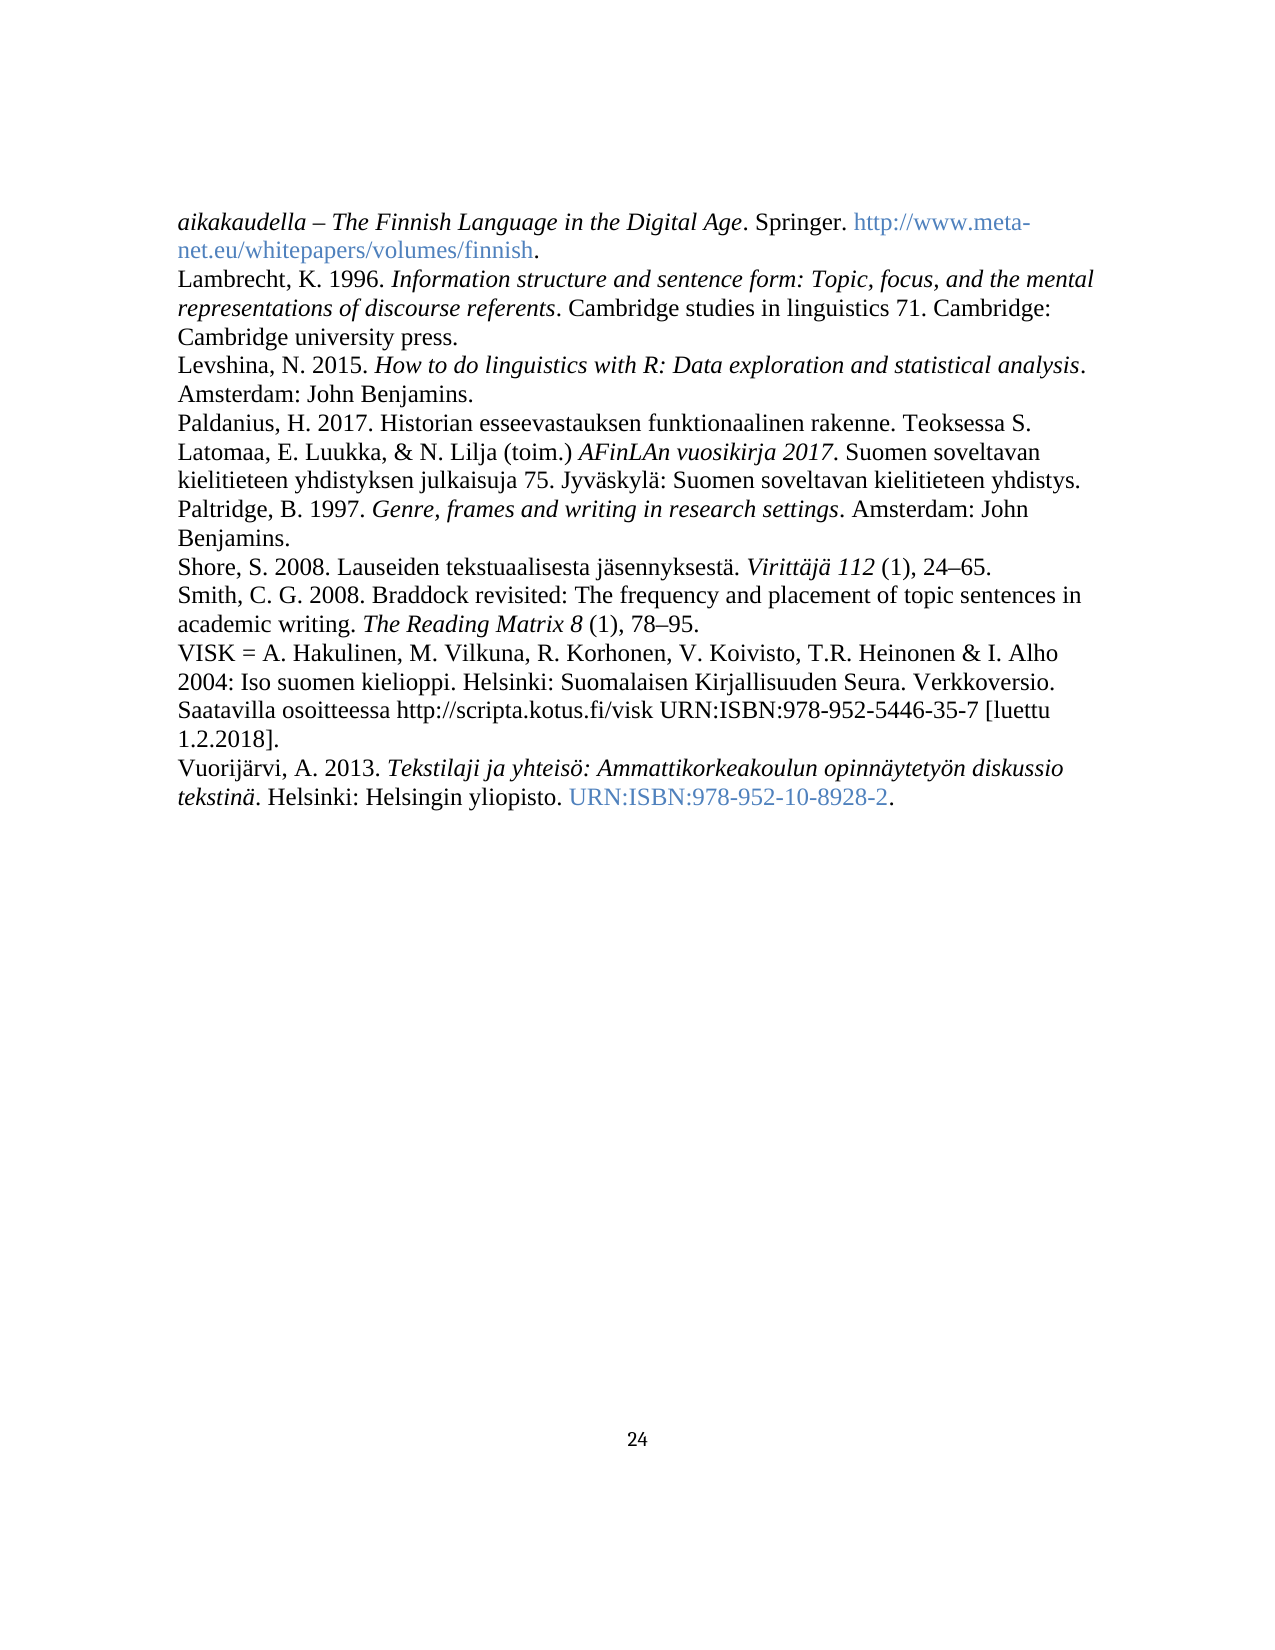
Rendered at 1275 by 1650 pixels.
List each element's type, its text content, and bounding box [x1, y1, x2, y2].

text Paltridge, B. 1997. Genre, frames and writing in research settings. Amsterdam: John Benjamins. [177, 494, 1098, 552]
text Paldanius, H. 2017. Historian esseevastauksen funktionaalinen rakenne. Teoksessa S. Latomaa, E. Luukka, & N. Lilja (toim.) AFinLAn vuosikirja 2017. Suomen soveltavan kielitieteen yhdistyksen julkaisuja 75. Jyväskylä: Suomen soveltavan kielitieteen yhdistys. [177, 408, 1098, 494]
text Levshina, N. 2015. How to do linguistics with R: Data exploration and statistical analysis. Amsterdam: John Benjamins. [177, 350, 1098, 408]
text Vuorijärvi, A. 2013. Tekstilaji ja yhteisö: Ammattikorkeakoulun opinnäytetyön diskussio tekstinä. Helsinki: Helsingin yliopisto. URN:ISBN:978-952-10-8928-2. [177, 753, 1098, 810]
text VISK = A. Hakulinen, M. Vilkuna, R. Korhonen, V. Koivisto, T.R. Heinonen & I. Alho 2004: Iso suomen kielioppi. Helsinki: Suomalaisen Kirjallisuuden Seura. Verkkoversio. Saatavilla osoitteessa http://scripta.kotus.fi/visk URN:ISBN:978-952-5446-35-7 [luettu 1.2.2018]. [177, 638, 1098, 753]
text Lambrecht, K. 1996. Information structure and sentence form: Topic, focus, and the mental representations of discourse referents. Cambridge studies in linguistics 71. Cambridge: Cambridge university press. [177, 264, 1098, 350]
text Smith, C. G. 2008. Braddock revisited: The frequency and placement of topic sentences in academic writing. The Reading Matrix 8 (1), 78–95. [177, 580, 1098, 638]
text Shore, S. 2008. Lauseiden tekstuaalisesta jäsennyksestä. Virittäjä 112 (1), 24–65. [177, 552, 1098, 580]
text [177, 207, 1098, 264]
